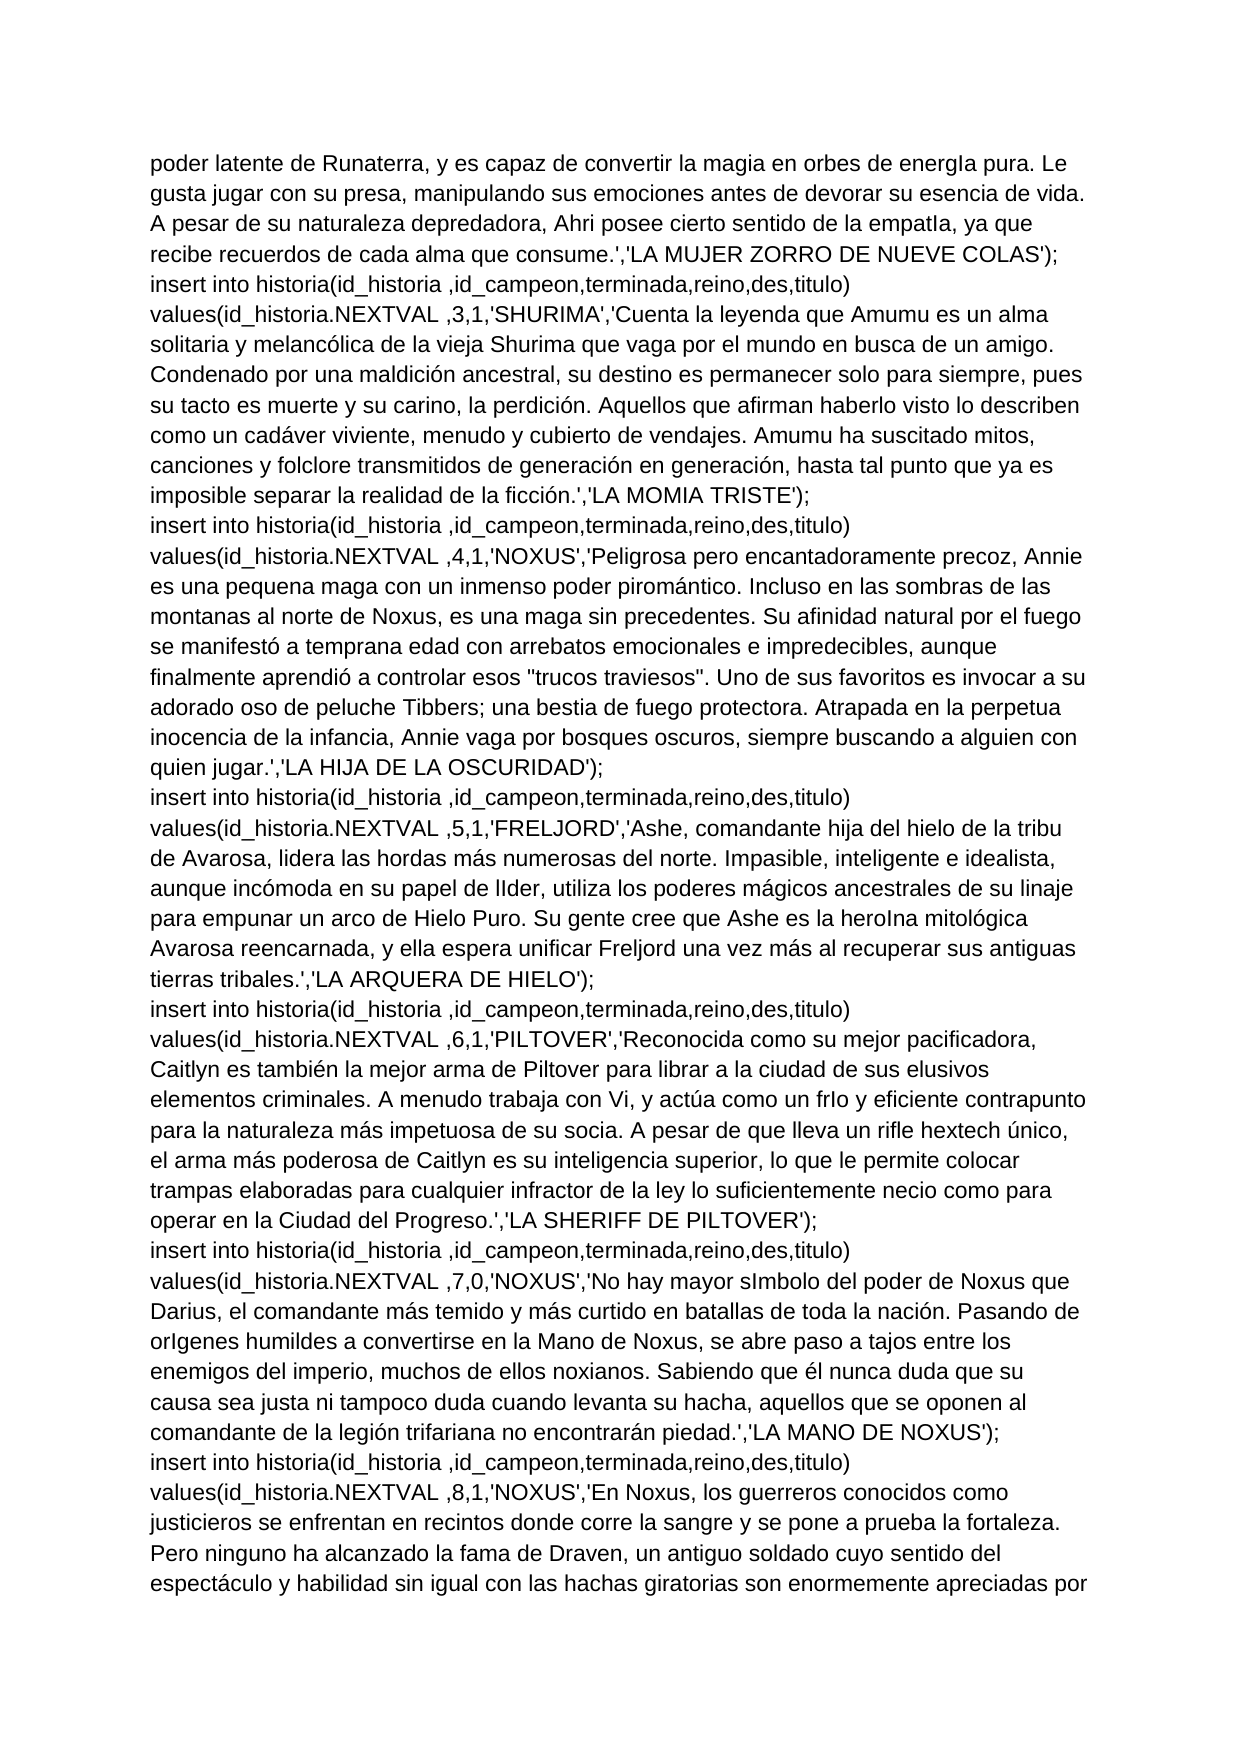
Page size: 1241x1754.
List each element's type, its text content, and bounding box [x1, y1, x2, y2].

text insert into historia(id_historia ,id_campeon,terminada,reino,des,titulo) values(id_historia.NEXTVAL ,5,1,'FRELJORD','Ashe, comandante hija del hielo de la tribu de Avarosa, lidera las hordas más numerosas del norte. Impasible, inteligente e idealista, aunque incómoda en su papel de lIder, utiliza los poderes mágicos ancestrales de su linaje para empunar un arco de Hielo Puro. Su gente cree que Ashe es la heroIna mitológica Avarosa reencarnada, y ella espera unificar Freljord una vez más al recuperar sus antiguas tierras tribales.','LA ARQUERA DE HIELO'); [150, 784, 1090, 992]
text insert into historia(id_historia ,id_campeon,terminada,reino,des,titulo) values(id_historia.NEXTVAL ,4,1,'NOXUS','Peligrosa pero encantadoramente precoz, Annie es una pequena maga con un inmenso poder piromántico. Incluso en las sombras de las montanas al norte de Noxus, es una maga sin precedentes. Su afinidad natural por el fuego se manifestó a temprana edad con arrebatos emocionales e impredecibles, aunque finalmente aprendió a controlar esos "trucos traviesos". Uno de sus favoritos es invocar a su adorado oso de peluche Tibbers; una bestia de fuego protectora. Atrapada en la perpetua inocencia de la infancia, Annie vaga por bosques oscuros, siempre buscando a alguien con quien jugar.','LA HIJA DE LA OSCURIDAD'); [150, 512, 1090, 781]
text insert into historia(id_historia ,id_campeon,terminada,reino,des,titulo) values(id_historia.NEXTVAL ,6,1,'PILTOVER','Reconocida como su mejor pacificadora, Caitlyn es también la mejor arma de Piltover para librar a la ciudad de sus elusivos elementos criminales. A menudo trabaja con Vi, y actúa como un frIo y eficiente contrapunto para la naturaleza más impetuosa de su socia. A pesar de que lleva un rifle hextech único, el arma más poderosa de Caitlyn es su inteligencia superior, lo que le permite colocar trampas elaboradas para cualquier infractor de la ley lo suficientemente necio como para operar en la Ciudad del Progreso.','LA SHERIFF DE PILTOVER'); [150, 996, 1090, 1234]
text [150, 1449, 1090, 1596]
text insert into historia(id_historia ,id_campeon,terminada,reino,des,titulo) values(id_historia.NEXTVAL ,7,0,'NOXUS','No hay mayor sImbolo del poder de Noxus que Darius, el comandante más temido y más curtido en batallas de toda la nación. Pasando de orIgenes humildes a convertirse en la Mano de Noxus, se abre paso a tajos entre los enemigos del imperio, muchos de ellos noxianos. Sabiendo que él nunca duda que su causa sea justa ni tampoco duda cuando levanta su hacha, aquellos que se oponen al comandante de la legión trifariana no encontrarán piedad.','LA MANO DE NOXUS'); [150, 1237, 1090, 1445]
text insert into historia(id_historia ,id_campeon,terminada,reino,des,titulo) values(id_historia.NEXTVAL ,3,1,'SHURIMA','Cuenta la leyenda que Amumu es un alma solitaria y melancólica de la vieja Shurima que vaga por el mundo en busca de un amigo. Condenado por una maldición ancestral, su destino es permanecer solo para siempre, pues su tacto es muerte y su carino, la perdición. Aquellos que afirman haberlo visto lo describen como un cadáver viviente, menudo y cubierto de vendajes. Amumu ha suscitado mitos, canciones y folclore transmitidos de generación en generación, hasta tal punto que ya es imposible separar la realidad de la ficción.','LA MOMIA TRISTE'); [150, 271, 1090, 509]
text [150, 150, 1090, 267]
